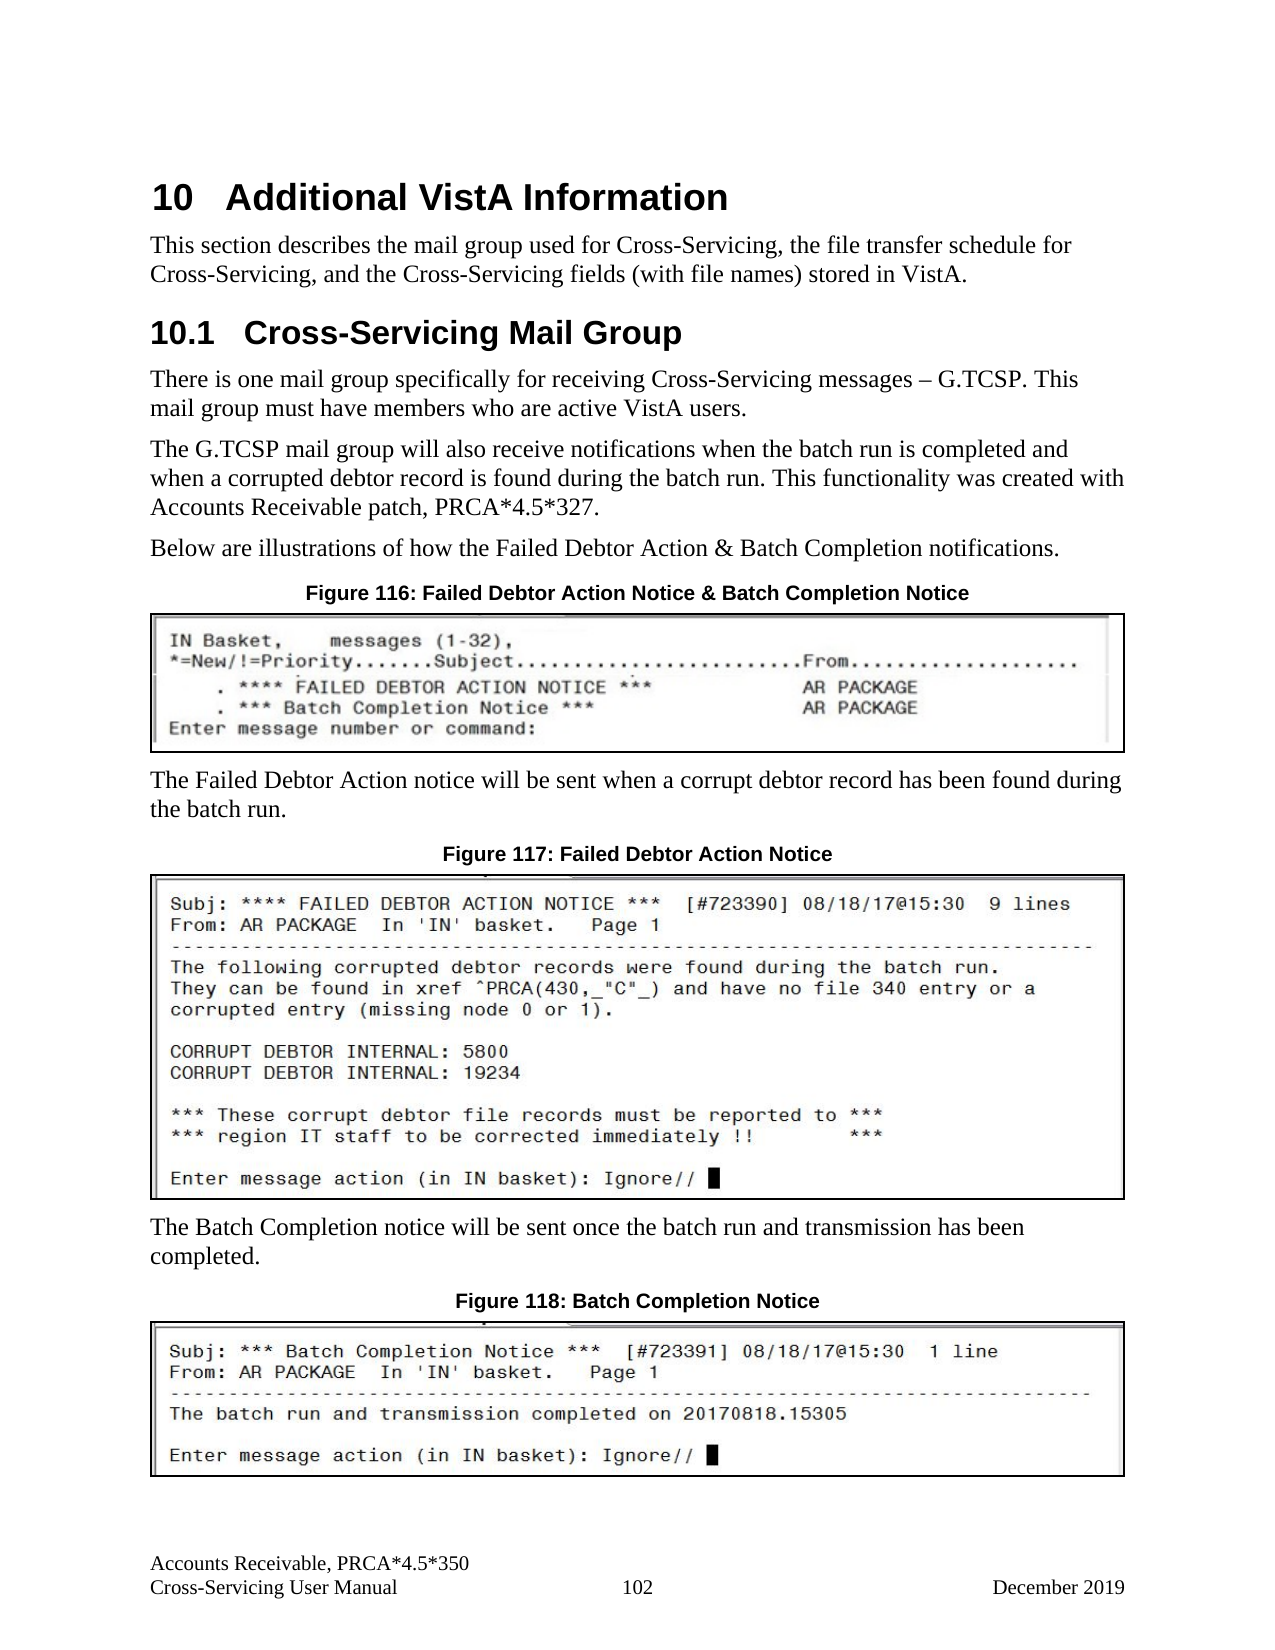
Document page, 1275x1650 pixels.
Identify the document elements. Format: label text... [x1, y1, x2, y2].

picture [152, 615, 1123, 751]
text Figure 117: Failed Debtor Action Notice [150, 841, 1125, 865]
subtitle Cross-Servicing Mail Group [150, 313, 1125, 352]
text This section describes the mail group used for Cross-Servicing, the file transfer schedule for Cross-Servicing, and the Cross-Servicing fields (with file names) stored in VistA. [150, 231, 1125, 288]
text There is one mail group specifically for receiving Cross-Servicing messages – G.TCSP. This mail group must have members who are active VistA users. [150, 364, 1125, 422]
text The Batch Completion notice will be sent once the batch run and transmission has been completed. [150, 1212, 1125, 1270]
text The Failed Debtor Action notice will be sent when a corrupt debtor record has been found during the batch run. [150, 765, 1125, 823]
picture [152, 876, 1123, 1198]
subtitle Additional VistA Information [152, 175, 1125, 218]
text Figure 116: Failed Debtor Action Notice & Batch Completion Notice [150, 580, 1125, 604]
picture [152, 1323, 1123, 1475]
text Figure 118: Batch Completion Notice [150, 1289, 1125, 1313]
text Below are illustrations of how the Failed Debtor Action & Batch Completion notifications. [150, 533, 1125, 562]
text The G.TCSP mail group will also receive notifications when the batch run is completed and when a corrupted debtor record is found during the batch run. This functionality was created with Accounts Receivable patch, PRCA*4.5*327. [150, 434, 1125, 520]
